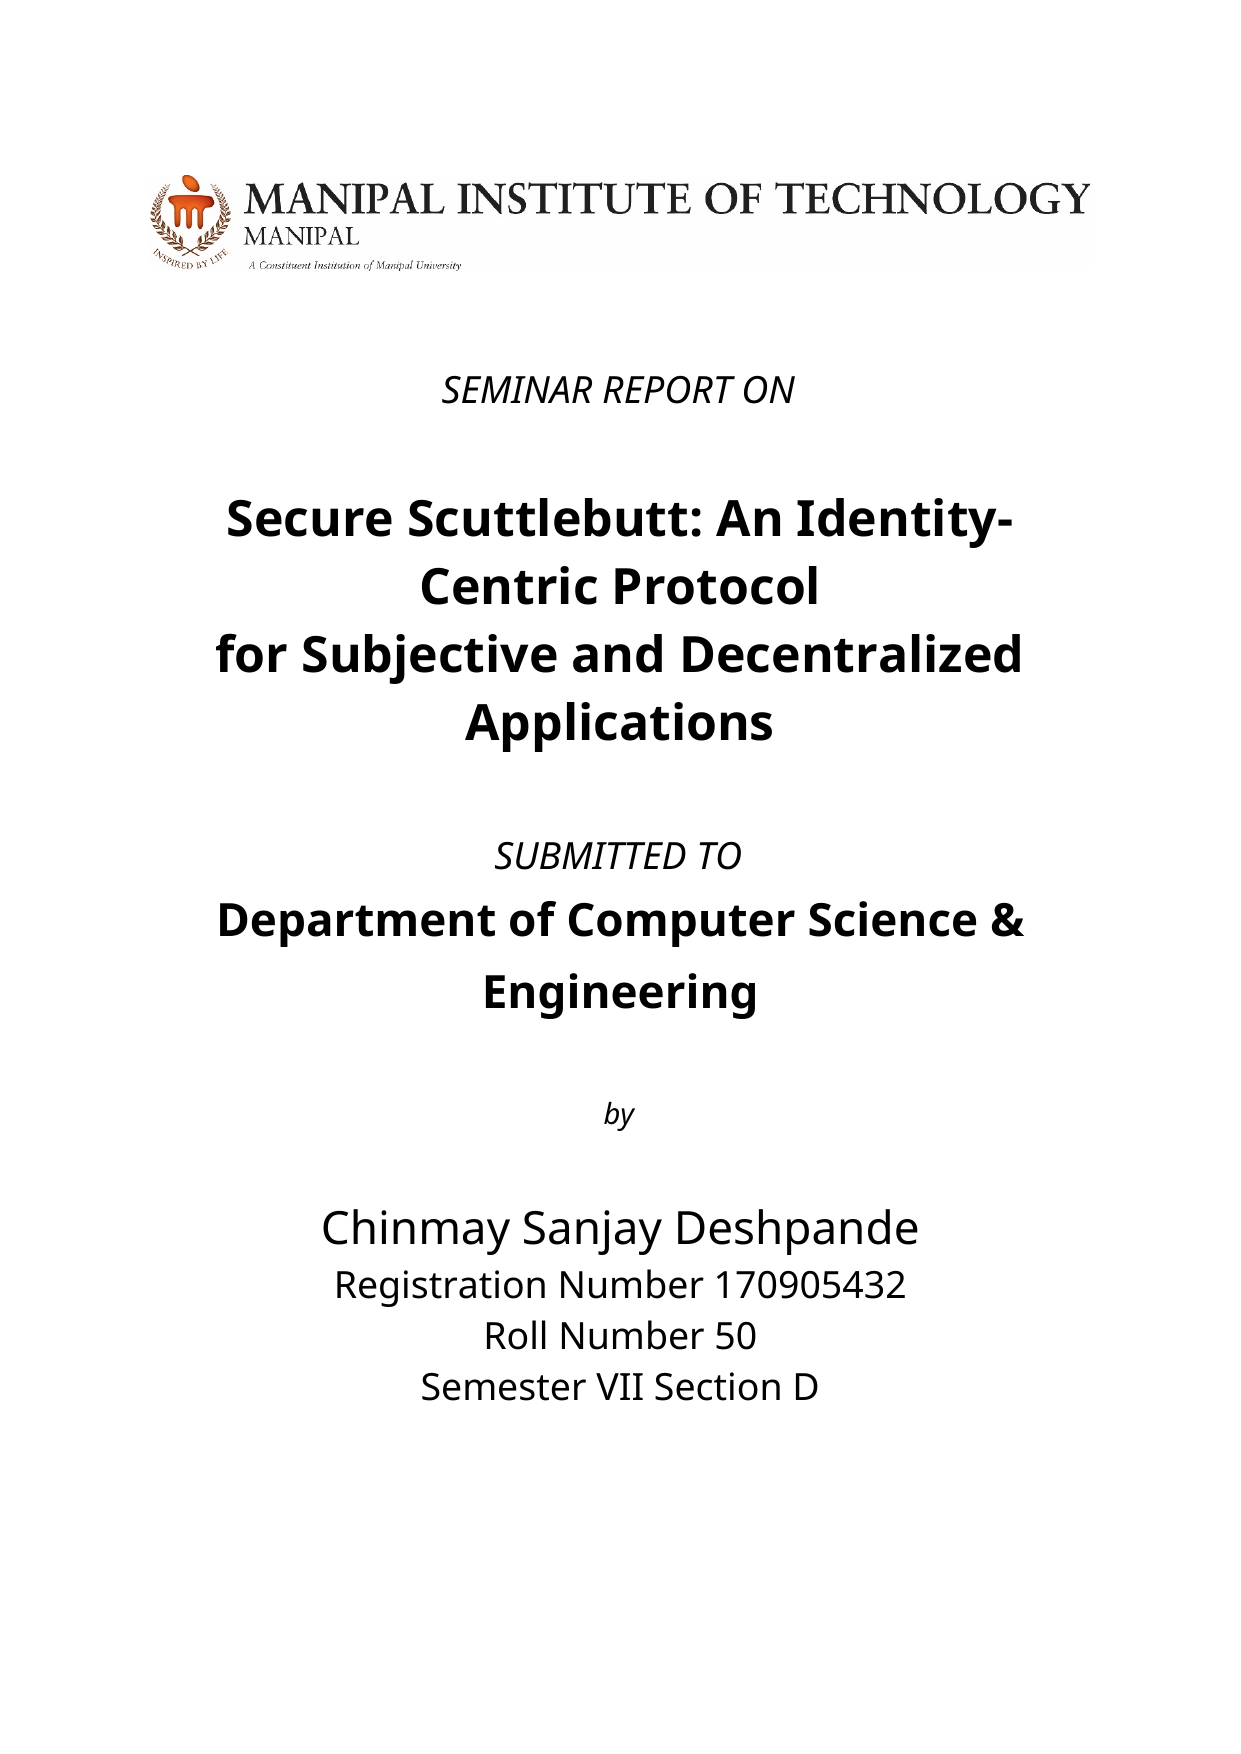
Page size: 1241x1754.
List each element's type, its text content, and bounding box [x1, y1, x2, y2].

text Roll Number 50 [150, 1309, 1090, 1360]
text Chinmay Sanjay Deshpande [150, 1196, 1090, 1258]
picture [150, 175, 1091, 271]
text SUBMITTED TO [150, 829, 1090, 880]
text Semester VII Section D [150, 1360, 1090, 1411]
text for Subjective and Decentralized Applications [150, 619, 1090, 755]
text by [150, 1093, 1090, 1133]
text Registration Number 170905432 [150, 1258, 1090, 1309]
text Secure Scuttlebutt: An Identity-Centric Protocol [150, 483, 1090, 619]
text SEMINAR REPORT ON [150, 364, 1090, 415]
text Department of Computer Science & Engineering [150, 888, 1090, 1022]
